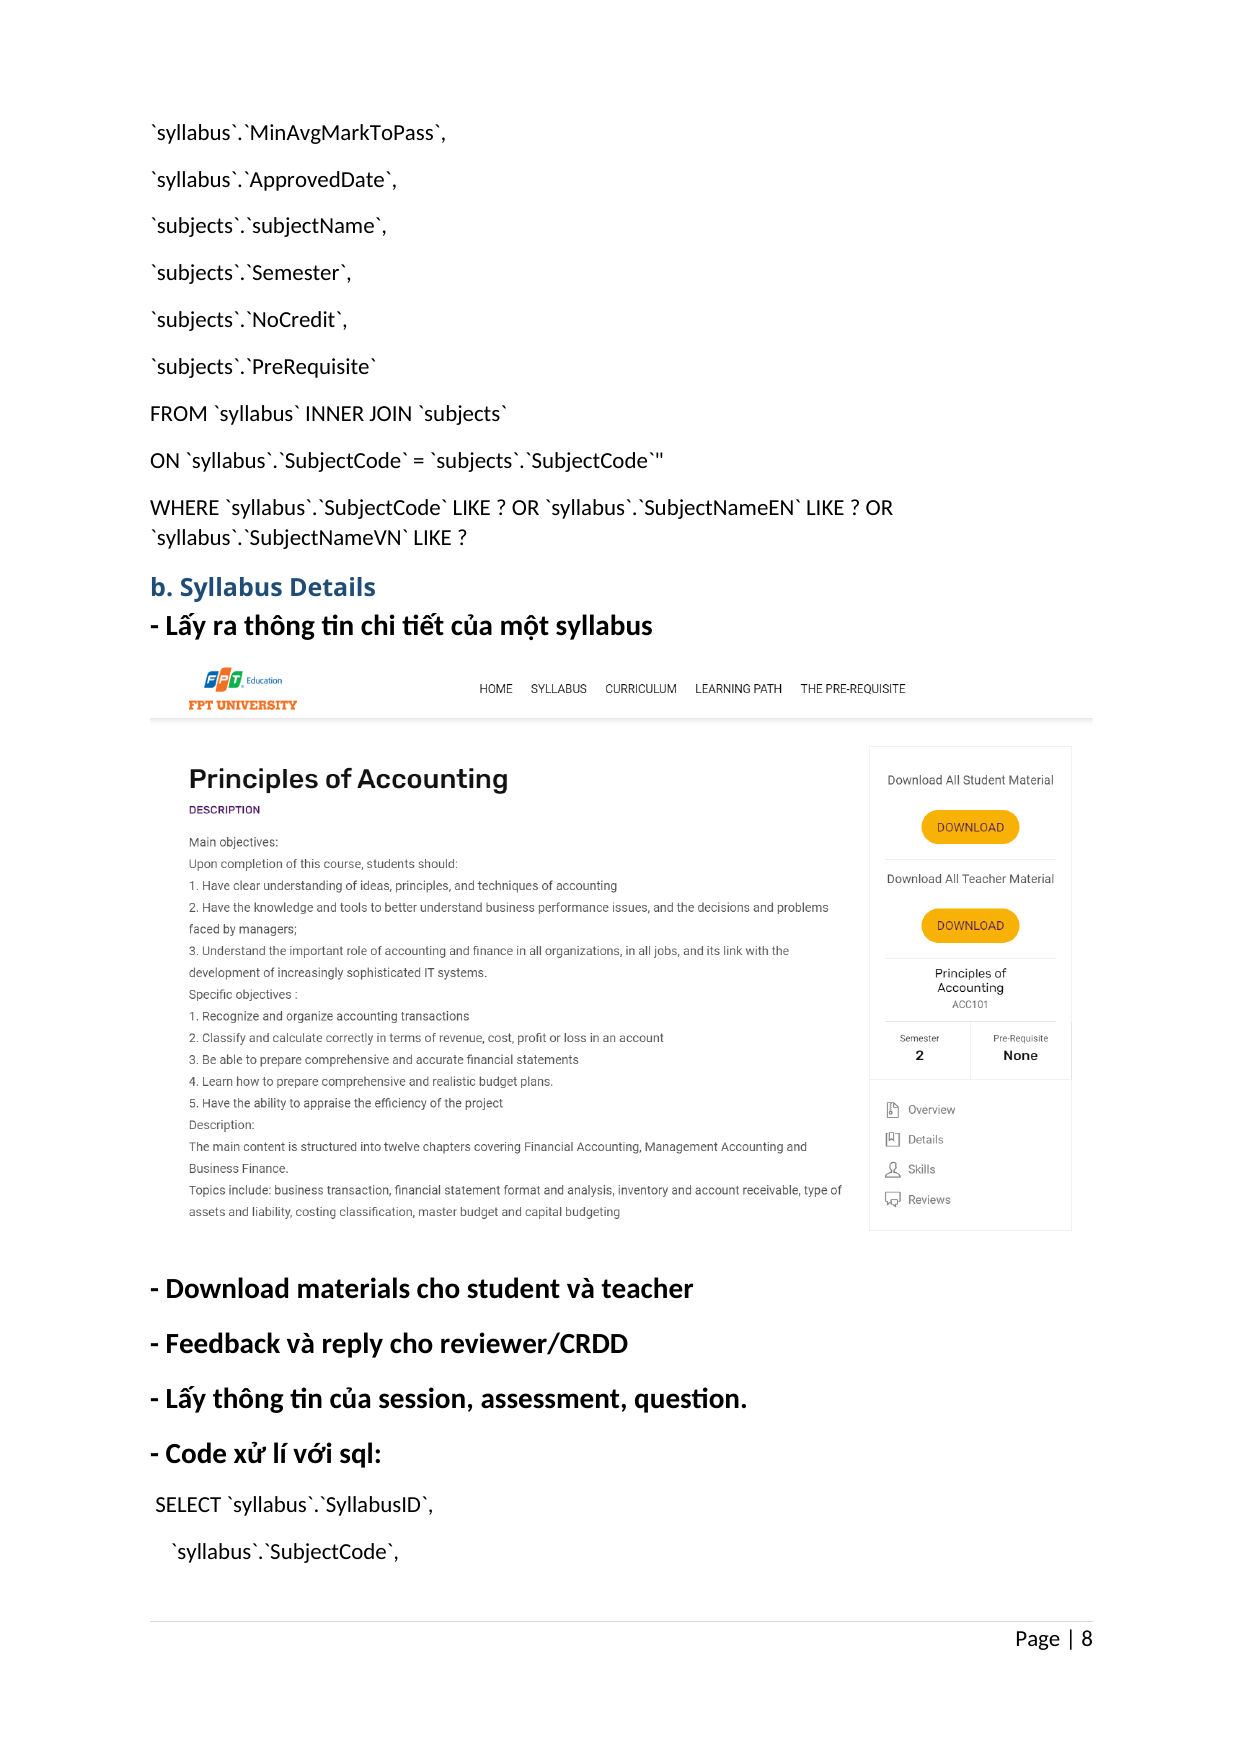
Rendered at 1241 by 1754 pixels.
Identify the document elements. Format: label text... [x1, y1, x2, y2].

text FROM `syllabus` INNER JOIN `subjects` [150, 399, 1093, 427]
text `subjects`.`subjectName`, [150, 212, 1093, 240]
text `subjects`.`Semester`, [150, 258, 1093, 287]
text ON `syllabus`.`SubjectCode` = `subjects`.`SubjectCode`" [150, 446, 1093, 474]
text - Download materials cho student và teacher [150, 1270, 1093, 1306]
text SELECT `syllabus`.`SyllabusID`, [150, 1491, 1093, 1518]
subtitle b. Syllabus Details [150, 570, 1093, 604]
text `subjects`.`PreRequisite` [150, 352, 1093, 380]
text `subjects`.`NoCredit`, [150, 305, 1093, 333]
text - Code xử lí với sql: [150, 1435, 1093, 1471]
text - Lấy thông tin của session, assessment, question. [150, 1380, 1093, 1416]
text WHERE `syllabus`.`SubjectCode` LIKE ? OR `syllabus`.`SubjectNameEN` LIKE ? OR `syllabus`.`SubjectNameVN` LIKE ? [150, 493, 1093, 551]
text `syllabus`.`ApprovedDate`, [150, 165, 1093, 193]
text - Feedback và reply cho reviewer/CRDD [150, 1325, 1093, 1361]
picture [150, 661, 1093, 1252]
text - Lấy ra thông tin chi tiết của một syllabus [150, 607, 1093, 642]
text `syllabus`.`MinAvgMarkToPass`, [150, 118, 1093, 146]
text `syllabus`.`SubjectCode`, [150, 1537, 1093, 1565]
